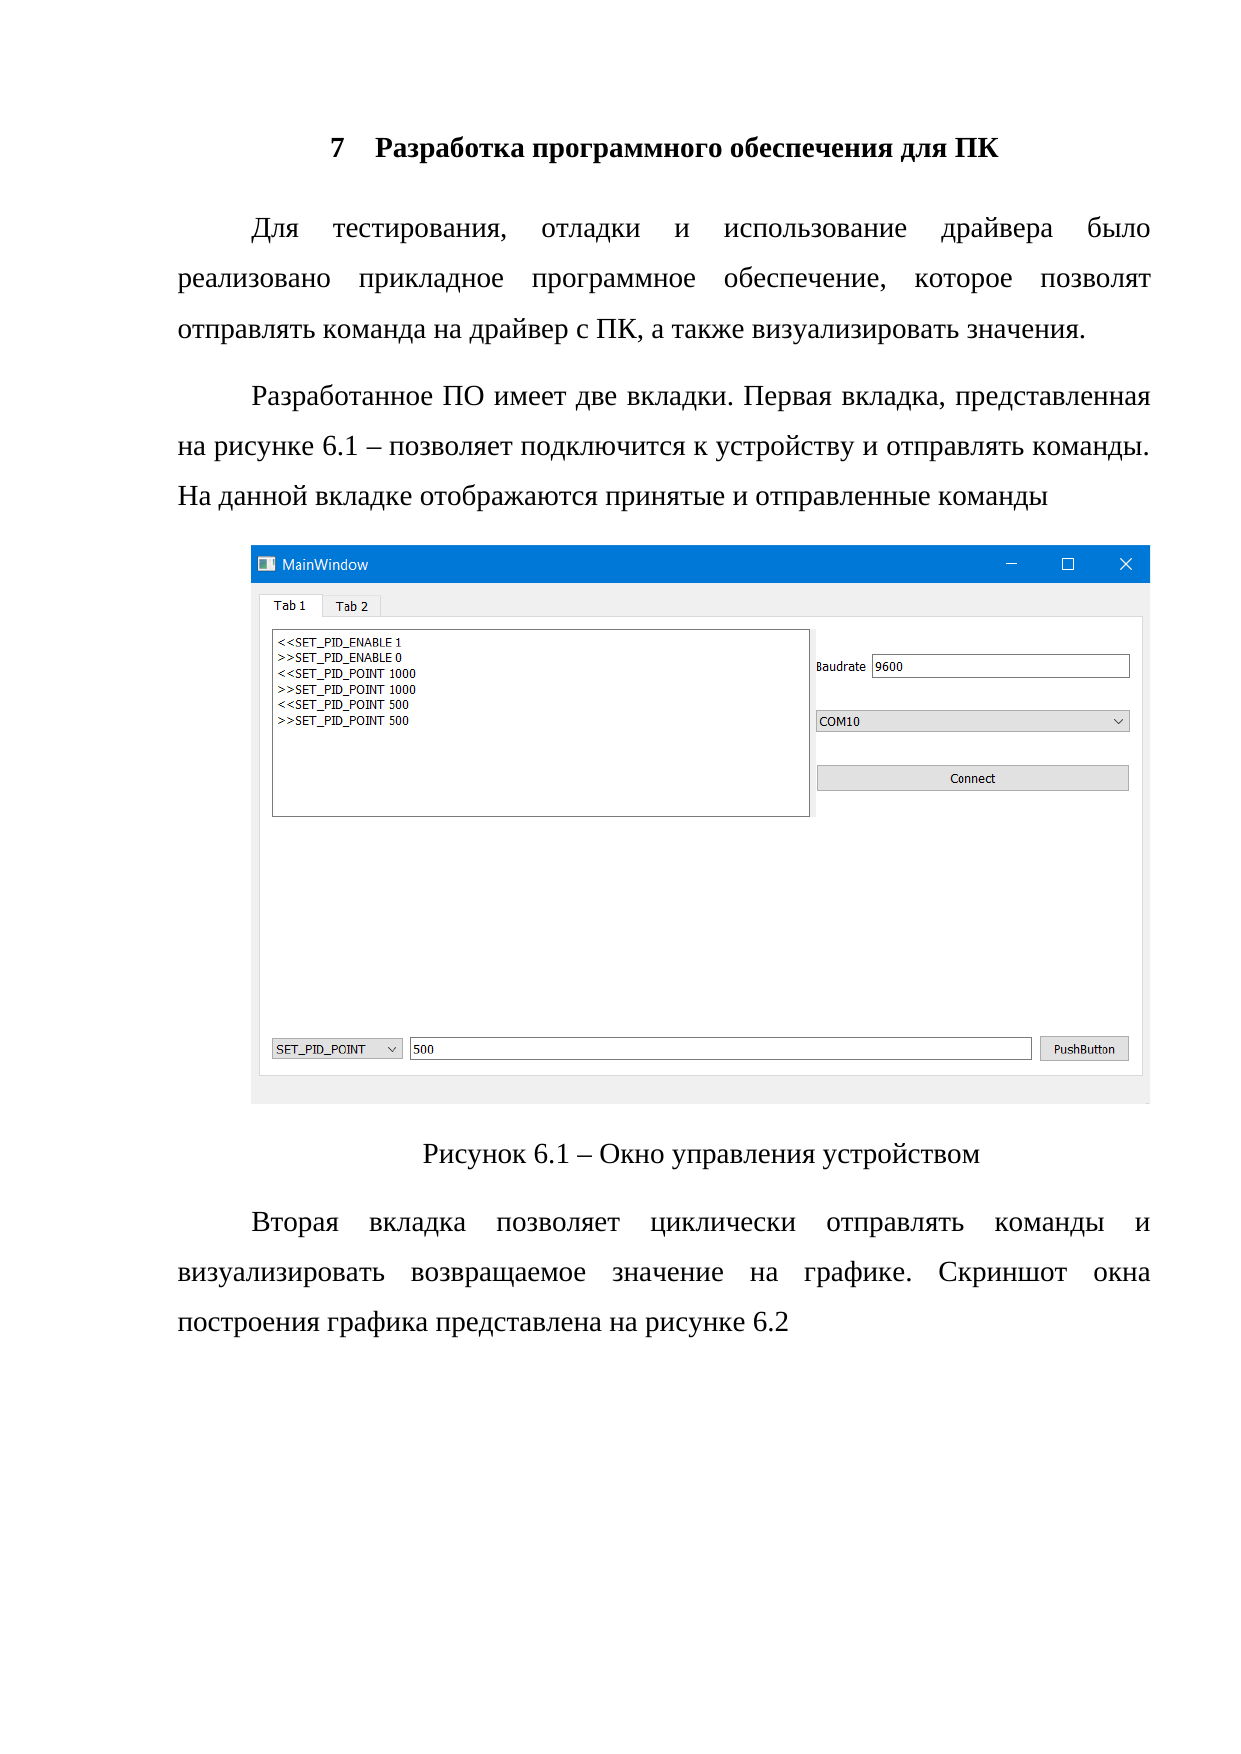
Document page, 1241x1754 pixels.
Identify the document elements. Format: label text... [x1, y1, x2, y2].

text Вторая вкладка позволяет циклически отправлять команды и визуализировать возвращаемое значение на графике. Скриншот окна построения графика представлена на рисунке 6.2 [177, 1204, 1152, 1338]
text Рисунок 6.1 – Окно управления устройством [177, 1137, 1152, 1170]
text Для тестирования, отладки и использование драйвера было реализовано прикладное программное обеспечение, которое позволят отправлять команда на драйвер с ПК, а также визуализировать значения. [177, 210, 1152, 344]
picture [251, 545, 1151, 1104]
subtitle Разработка программного обеспечения для ПК [177, 131, 1152, 164]
text Разработанное ПО имеет две вкладки. Первая вкладка, представленная на рисунке 6.1 – позволяет подключится к устройству и отправлять команды. На данной вкладке отображаются принятые и отправленные команды [177, 378, 1152, 512]
